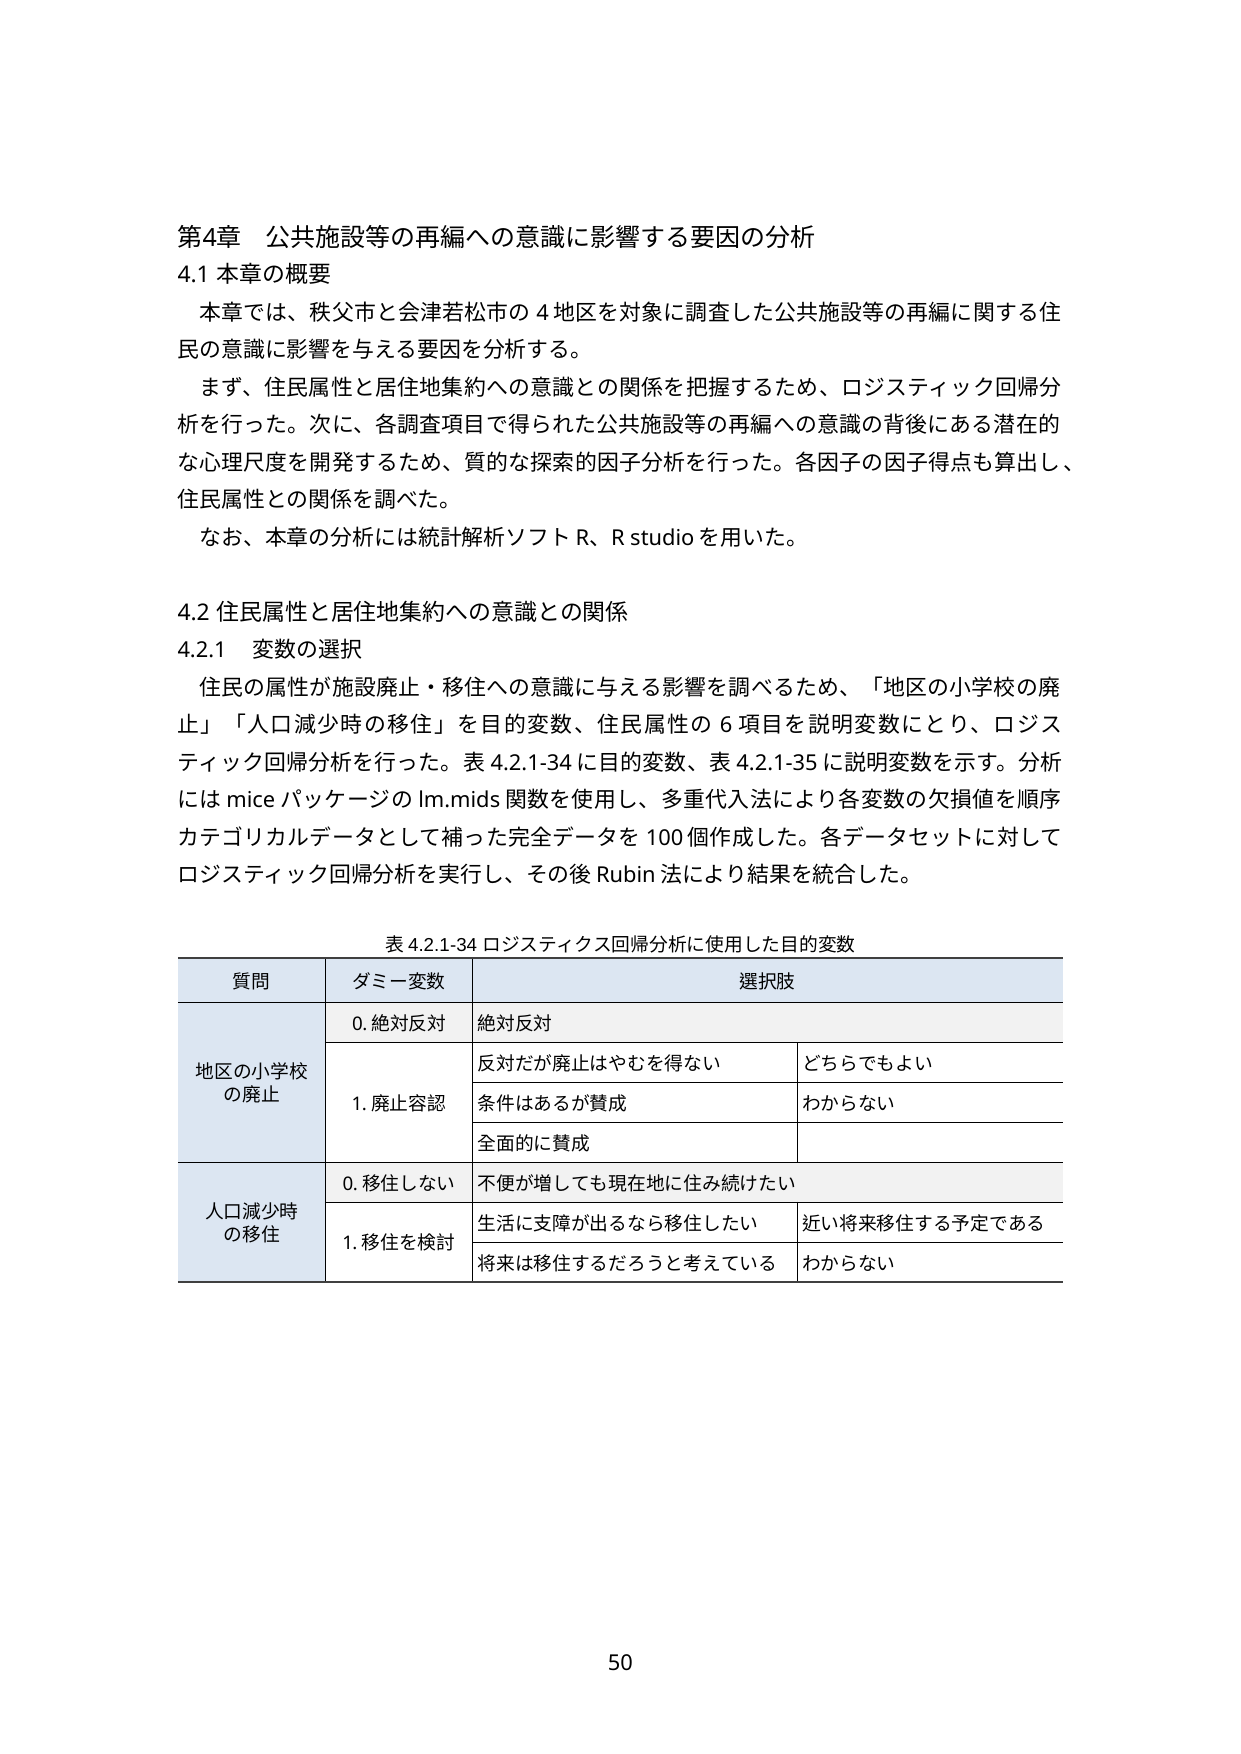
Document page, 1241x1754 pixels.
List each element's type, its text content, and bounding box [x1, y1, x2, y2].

subtitle 住民属性と居住地集約への意識との関係 [177, 592, 1063, 629]
subtitle 公共施設等の再編への意識に影響する要因の分析 [177, 217, 1063, 254]
text なお、本章の分析には統計解析ソフトR、R studioを用いた。 [177, 517, 1063, 554]
text まず、住民属性と居住地集約への意識との関係を把握するため、ロジスティック回帰分析を行った。次に、各調査項目で得られた公共施設等の再編への意識の背後にある潜在的な心理尺度を開発するため、質的な探索的因子分析を行った。各因子の因子得点も算出し、住民属性との関係を調べた。 [177, 367, 1063, 517]
subtitle 本章の概要 [177, 254, 1063, 292]
subtitle 変数の選択 [177, 629, 1063, 667]
text 本章では、秩父市と会津若松市の4地区を対象に調査した公共施設等の再編に関する住民の意識に影響を与える要因を分析する。 [177, 292, 1063, 367]
